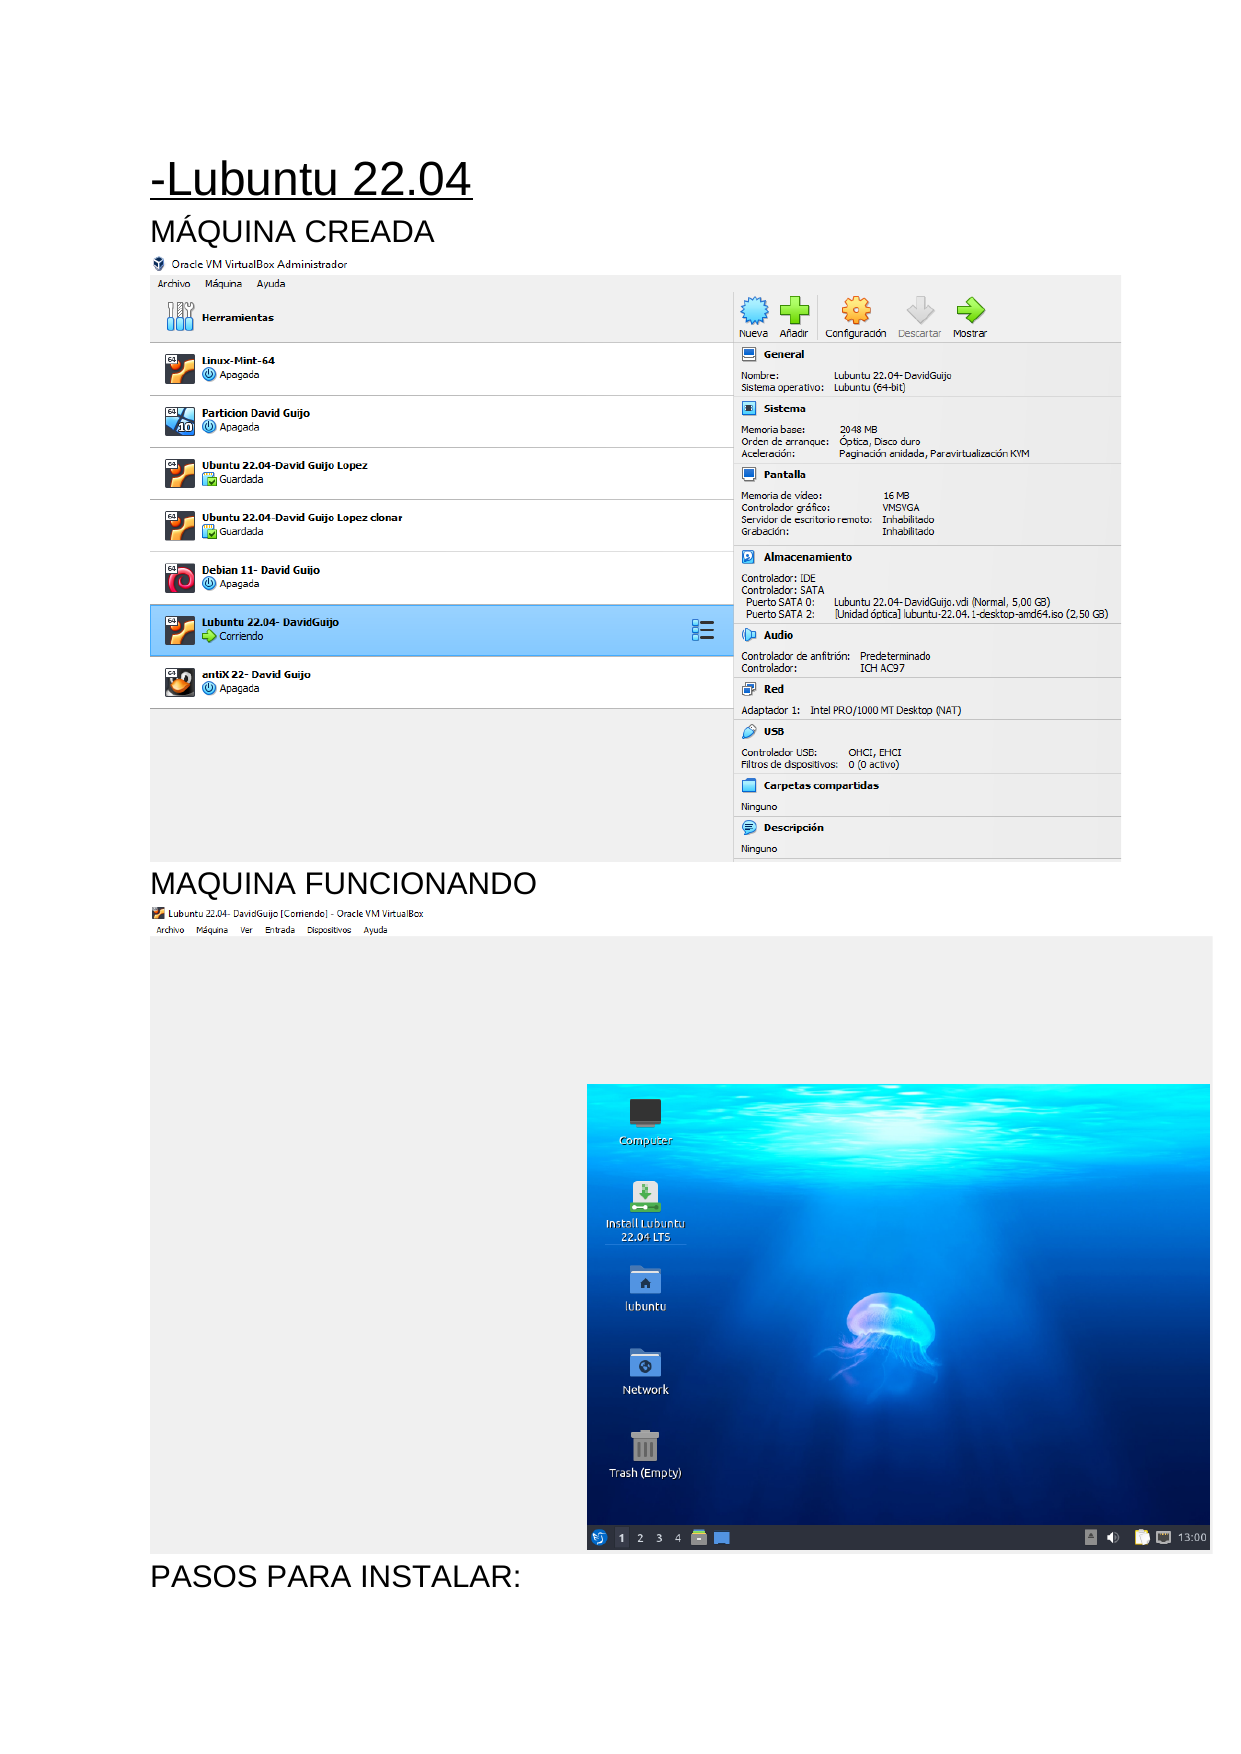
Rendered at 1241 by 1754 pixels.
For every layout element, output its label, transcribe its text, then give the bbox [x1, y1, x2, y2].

picture [150, 253, 1122, 862]
picture [150, 905, 1213, 1554]
text MAQUINA FUNCIONANDO [150, 865, 1090, 905]
text PASOS PARA INSTALAR: [150, 1558, 1090, 1594]
text MÁQUINA CREADA [150, 213, 1090, 253]
text -Lubuntu 22.04 [150, 150, 1090, 205]
